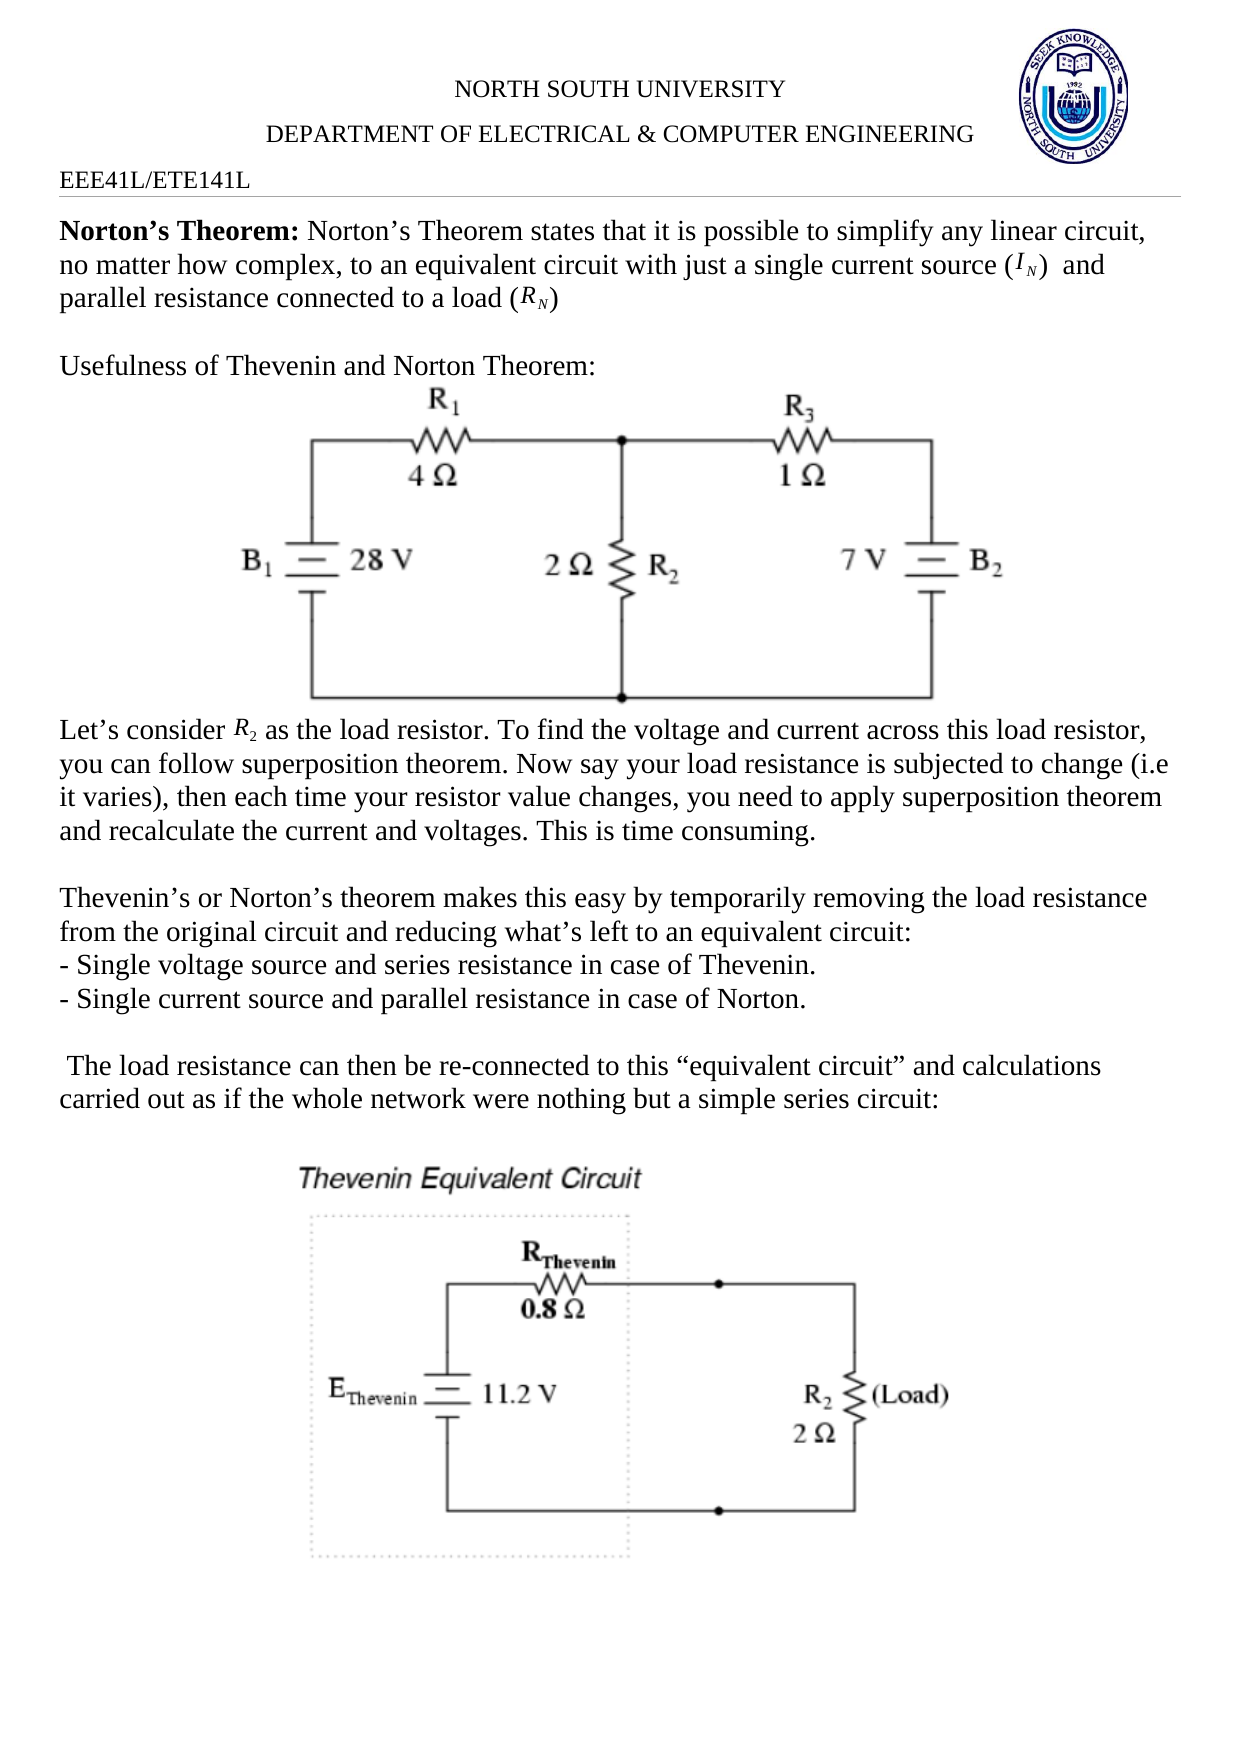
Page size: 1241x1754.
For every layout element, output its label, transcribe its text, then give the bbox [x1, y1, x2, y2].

text Let’s consider as the load resistor. To find the voltage and current across this load resistor, you can follow superposition theorem. Now say your load resistance is subjected to change (i.e it varies), then each time your resistor value changes, you need to apply superposition theorem and recalculate the current and voltages. This is time consuming. [59, 712, 1181, 847]
picture [1018, 28, 1128, 164]
text Norton’s Theorem: Norton’s Theorem states that it is possible to simplify any linear circuit, no matter how complex, to an equivalent circuit with just a single current source () and parallel resistance connected to a load () [59, 213, 1181, 314]
text - Single current source and parallel resistance in case of Norton. [59, 981, 1181, 1014]
text The load resistance can then be re-connected to this “equivalent circuit” and calculations carried out as if the whole network were nothing but a simple series circuit: [59, 1048, 1181, 1115]
text Usefulness of Thevenin and Norton Theorem: [59, 348, 1181, 381]
text Thevenin’s or Norton’s theorem makes this easy by temporarily removing the load resistance from the original circuit and reducing what’s left to an equivalent circuit: [59, 880, 1181, 947]
text - Single voltage source and series resistance in case of Thevenin. [59, 947, 1181, 981]
